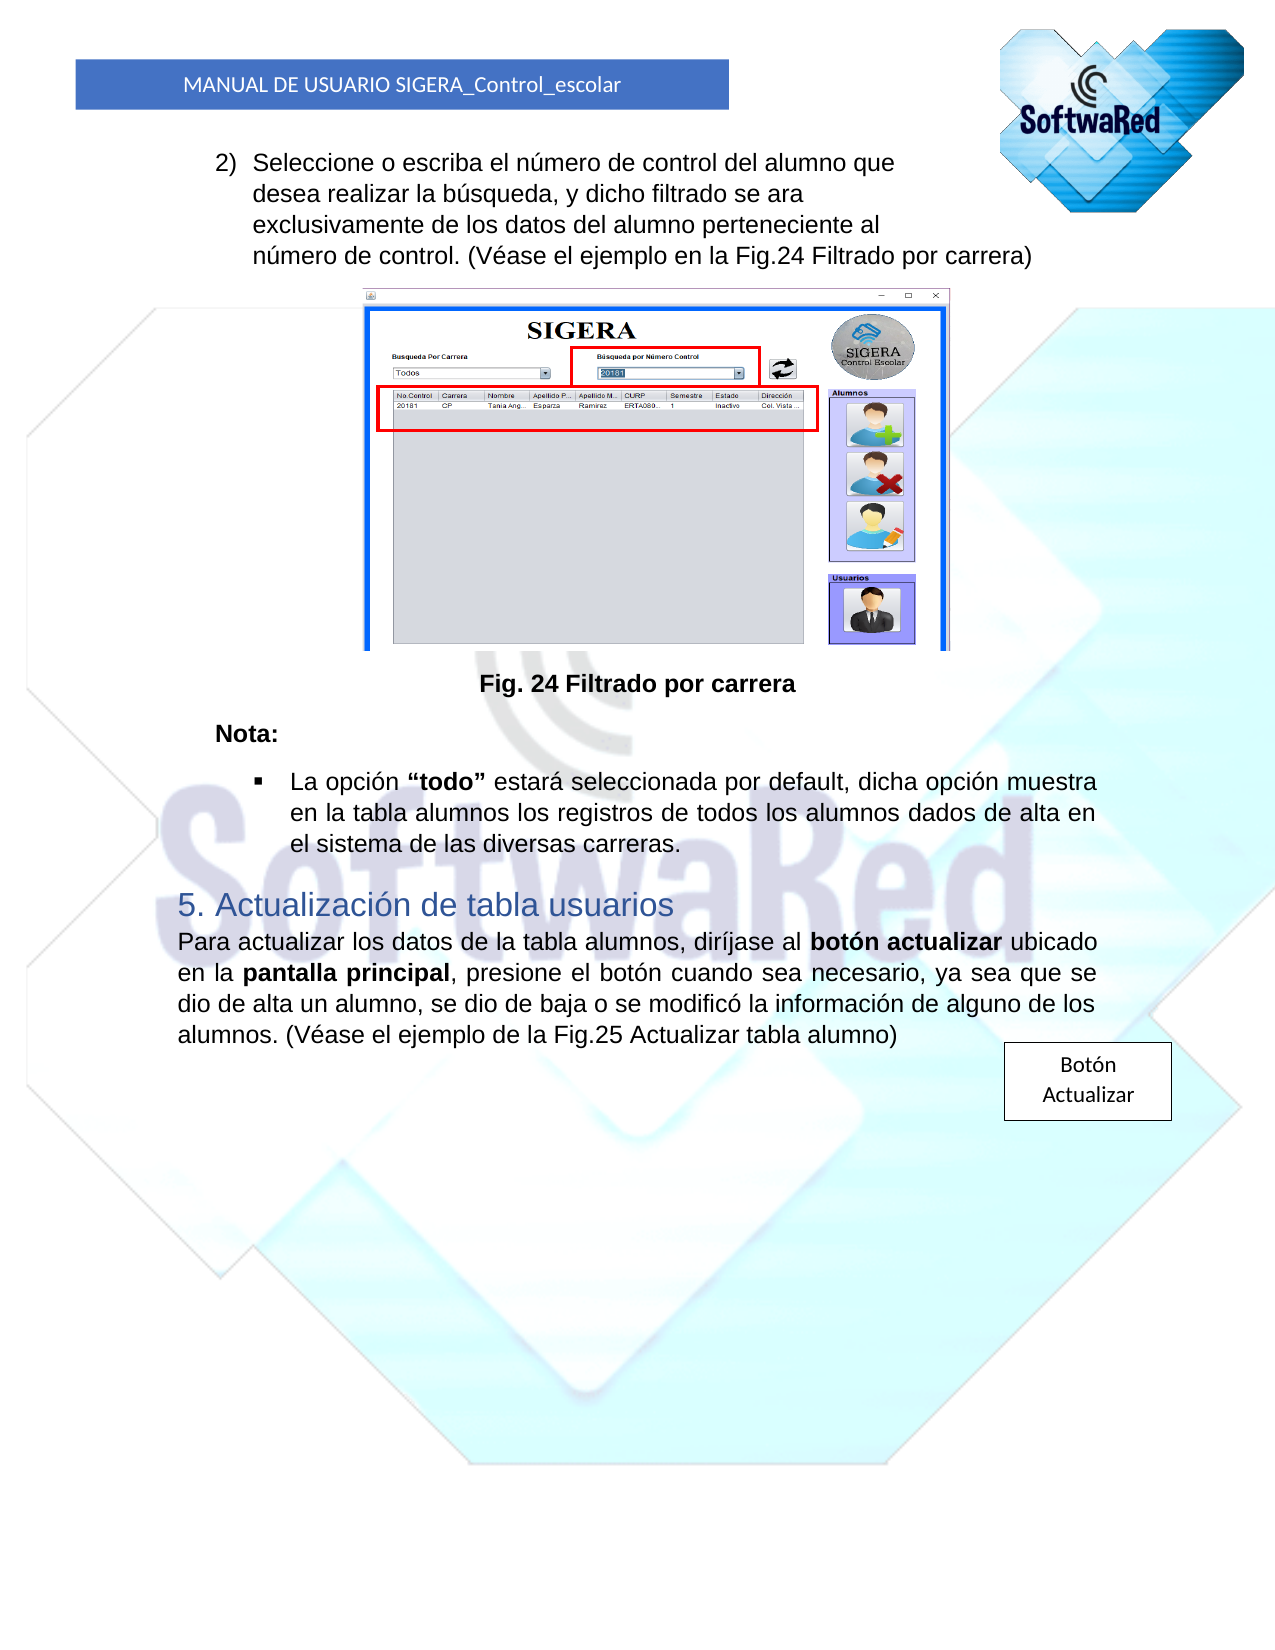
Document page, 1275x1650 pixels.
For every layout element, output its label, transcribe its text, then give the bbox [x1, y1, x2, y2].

picture [1115, 178, 1131, 182]
text Nota: [215, 719, 1098, 748]
picture [1167, 82, 1182, 86]
picture [362, 288, 951, 651]
picture [948, 0, 1244, 222]
list La opción “todo” estará seleccionada por default, dicha opción muestra en la tabla alumnos los registros de todos los alumnos dados de alta en el sistema de las diversas carreras. [252, 767, 1098, 858]
text Fig. 24 Filtrado por carrera [177, 669, 1098, 698]
text Para actualizar los datos de la tabla alumnos, diríjase al botón actualizar ubicado en la pantalla principal, presione el botón cuando sea necesario, ya sea que se dio de alta un alumno, se dio de baja o se modificó la información de alguno de los alumnos. (Véase el ejemplo de la Fig.25 Actualizar tabla alumno) [177, 926, 1098, 1048]
subtitle Actualización de tabla usuarios [177, 885, 1098, 923]
list Seleccione o escriba el número de control del alumno que desea realizar la búsqueda, y dicho filtrado se ara exclusivamente de los datos del alumno perteneciente al número de control. (Véase el ejemplo en la Fig.24 Filtrado por carrera) [215, 148, 1098, 269]
